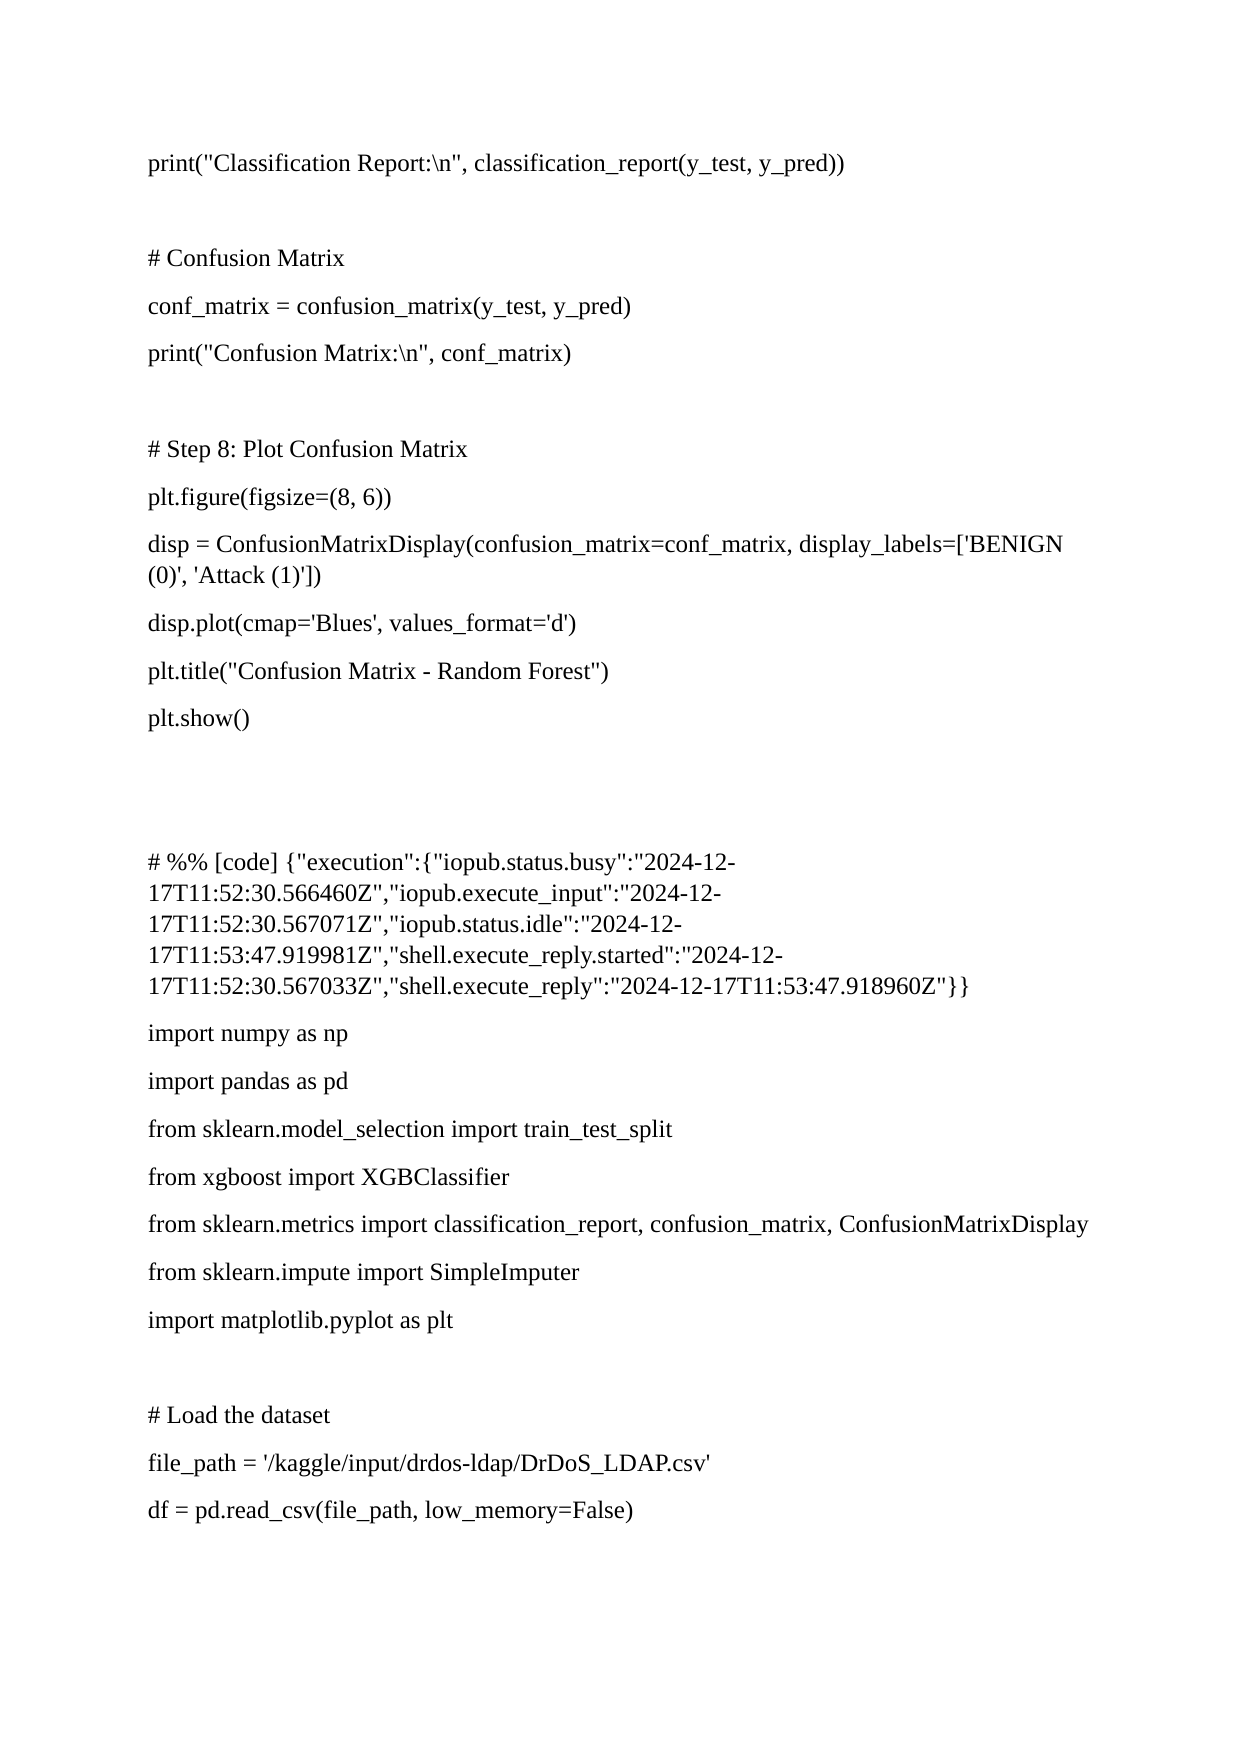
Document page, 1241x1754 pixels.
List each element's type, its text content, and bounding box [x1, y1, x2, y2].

text import numpy as np [148, 1018, 1093, 1047]
text disp.plot(cmap='Blues', values_format='d') [148, 608, 1093, 637]
text from sklearn.metrics import classification_report, confusion_matrix, ConfusionMatrixDisplay [148, 1209, 1093, 1238]
text import matplotlib.pyplot as plt [148, 1305, 1093, 1333]
text file_path = '/kaggle/input/drdos-ldap/DrDoS_LDAP.csv' [148, 1448, 1093, 1477]
text # Confusion Matrix [148, 243, 1093, 272]
text conf_matrix = confusion_matrix(y_test, y_pred) [148, 291, 1093, 319]
text import pandas as pd [148, 1066, 1093, 1095]
text plt.show() [148, 703, 1093, 732]
text disp = ConfusionMatrixDisplay(confusion_matrix=conf_matrix, display_labels=['BENIGN (0)', 'Attack (1)']) [148, 529, 1093, 589]
text print("Classification Report:\n", classification_report(y_test, y_pred)) [148, 148, 1093, 176]
text plt.figure(figsize=(8, 6)) [148, 482, 1093, 510]
text from sklearn.impute import SimpleImputer [148, 1257, 1093, 1286]
text # Load the dataset [148, 1400, 1093, 1429]
text from xgboost import XGBClassifier [148, 1162, 1093, 1190]
text plt.title("Confusion Matrix - Random Forest") [148, 656, 1093, 684]
text # Step 8: Plot Confusion Matrix [148, 434, 1093, 463]
text # %% [code] {"execution":{"iopub.status.busy":"2024-12-17T11:52:30.566460Z","iopub.execute_input":"2024-12-17T11:52:30.567071Z","iopub.status.idle":"2024-12-17T11:53:47.919981Z","shell.execute_reply.started":"2024-12-17T11:52:30.567033Z","shell.execute_reply":"2024-12-17T11:53:47.918960Z"}} [148, 847, 1093, 999]
text print("Confusion Matrix:\n", conf_matrix) [148, 338, 1093, 367]
text df = pd.read_csv(file_path, low_memory=False) [148, 1496, 1093, 1524]
text from sklearn.model_selection import train_test_split [148, 1114, 1093, 1143]
